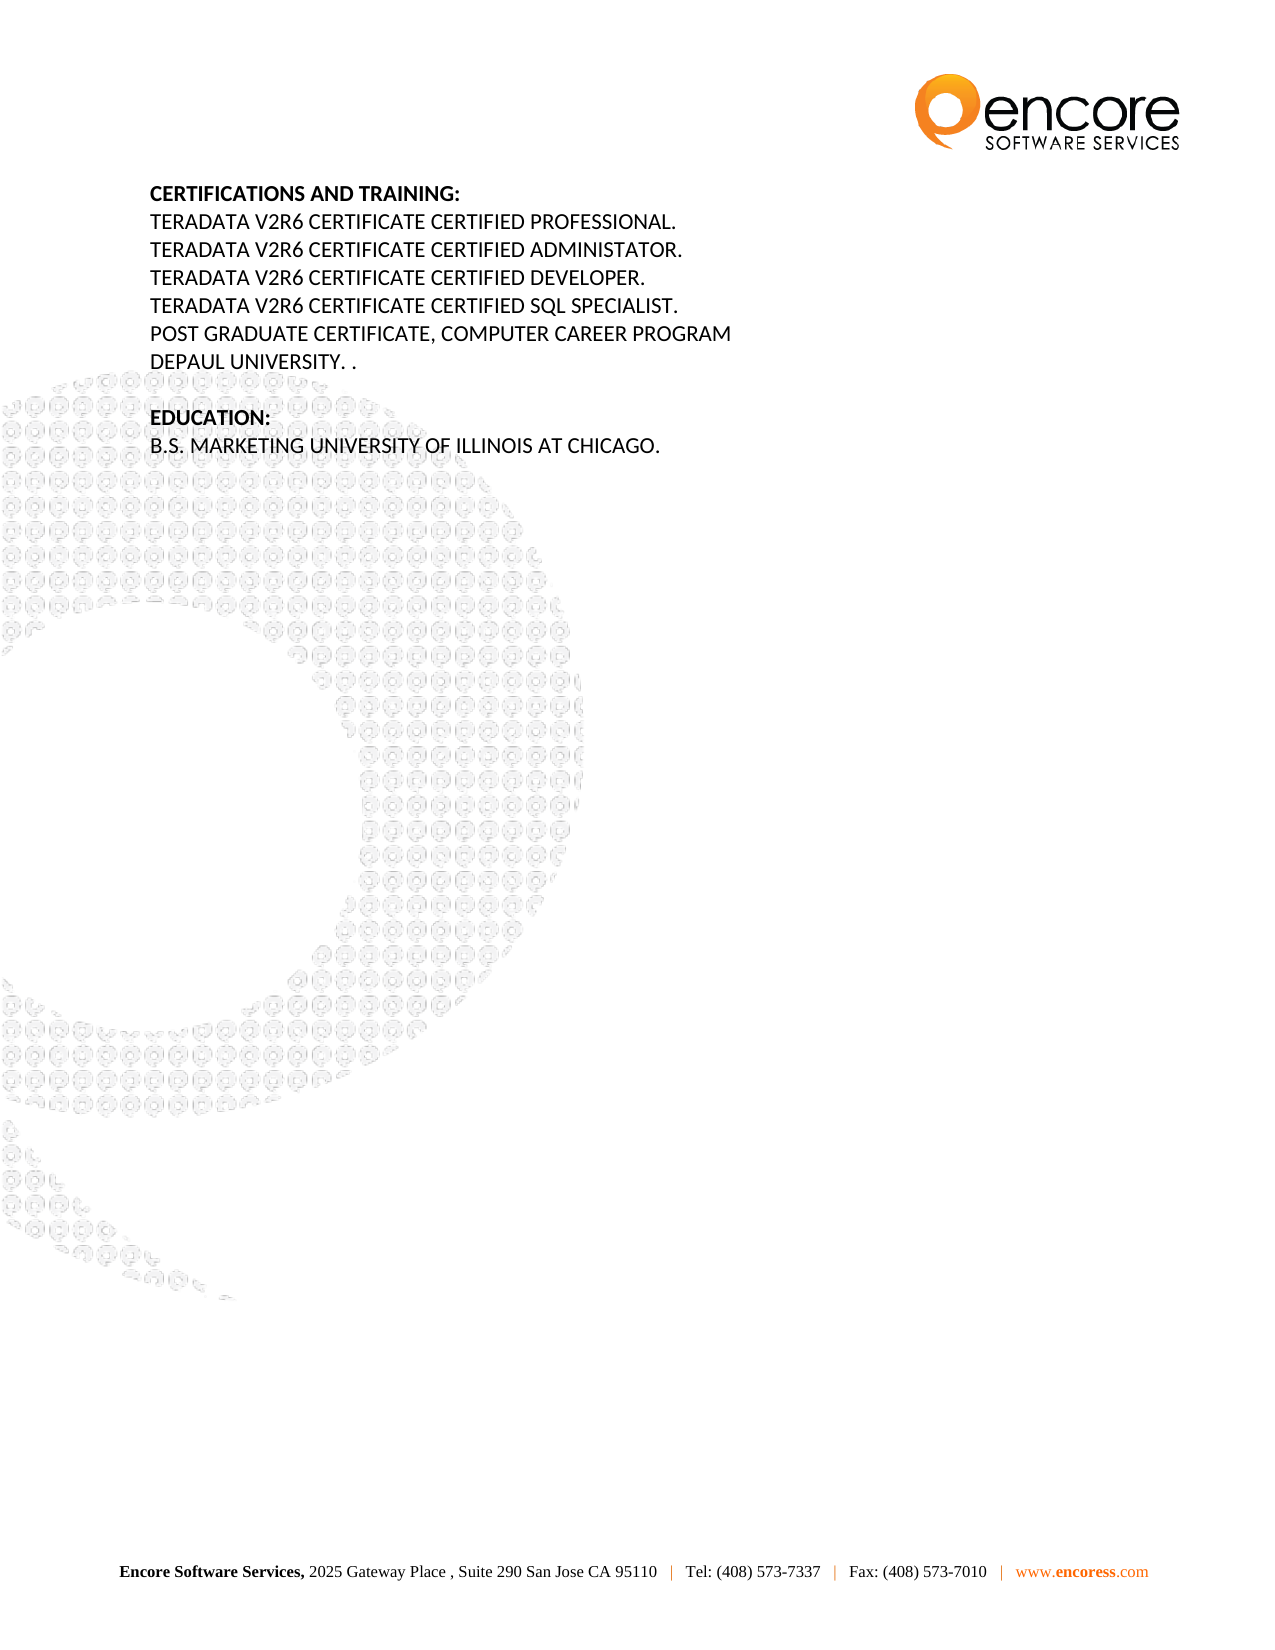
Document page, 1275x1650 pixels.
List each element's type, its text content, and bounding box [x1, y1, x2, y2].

text B.S. MARKETING UNIVERSITY OF ILLINOIS AT CHICAGO. [150, 431, 1125, 459]
text TERADATA V2R6 CERTIFICATE CERTIFIED ADMINISTATOR. [150, 235, 1125, 263]
text TERADATA V2R6 CERTIFICATE CERTIFIED DEVELOPER. [150, 263, 1125, 291]
text TERADATA V2R6 CERTIFICATE CERTIFIED SQL SPECIALIST. [150, 291, 1125, 319]
picture [0, 349, 607, 1311]
text CERTIFICATIONS AND TRAINING: [150, 179, 1125, 207]
text EDUCATION: [150, 403, 1125, 431]
text DEPAUL UNIVERSITY. . [150, 347, 1125, 375]
text POST GRADUATE CERTIFICATE, COMPUTER CAREER PROGRAM [150, 319, 1125, 347]
picture [911, 71, 1186, 154]
text TERADATA V2R6 CERTIFICATE CERTIFIED PROFESSIONAL. [150, 207, 1125, 235]
